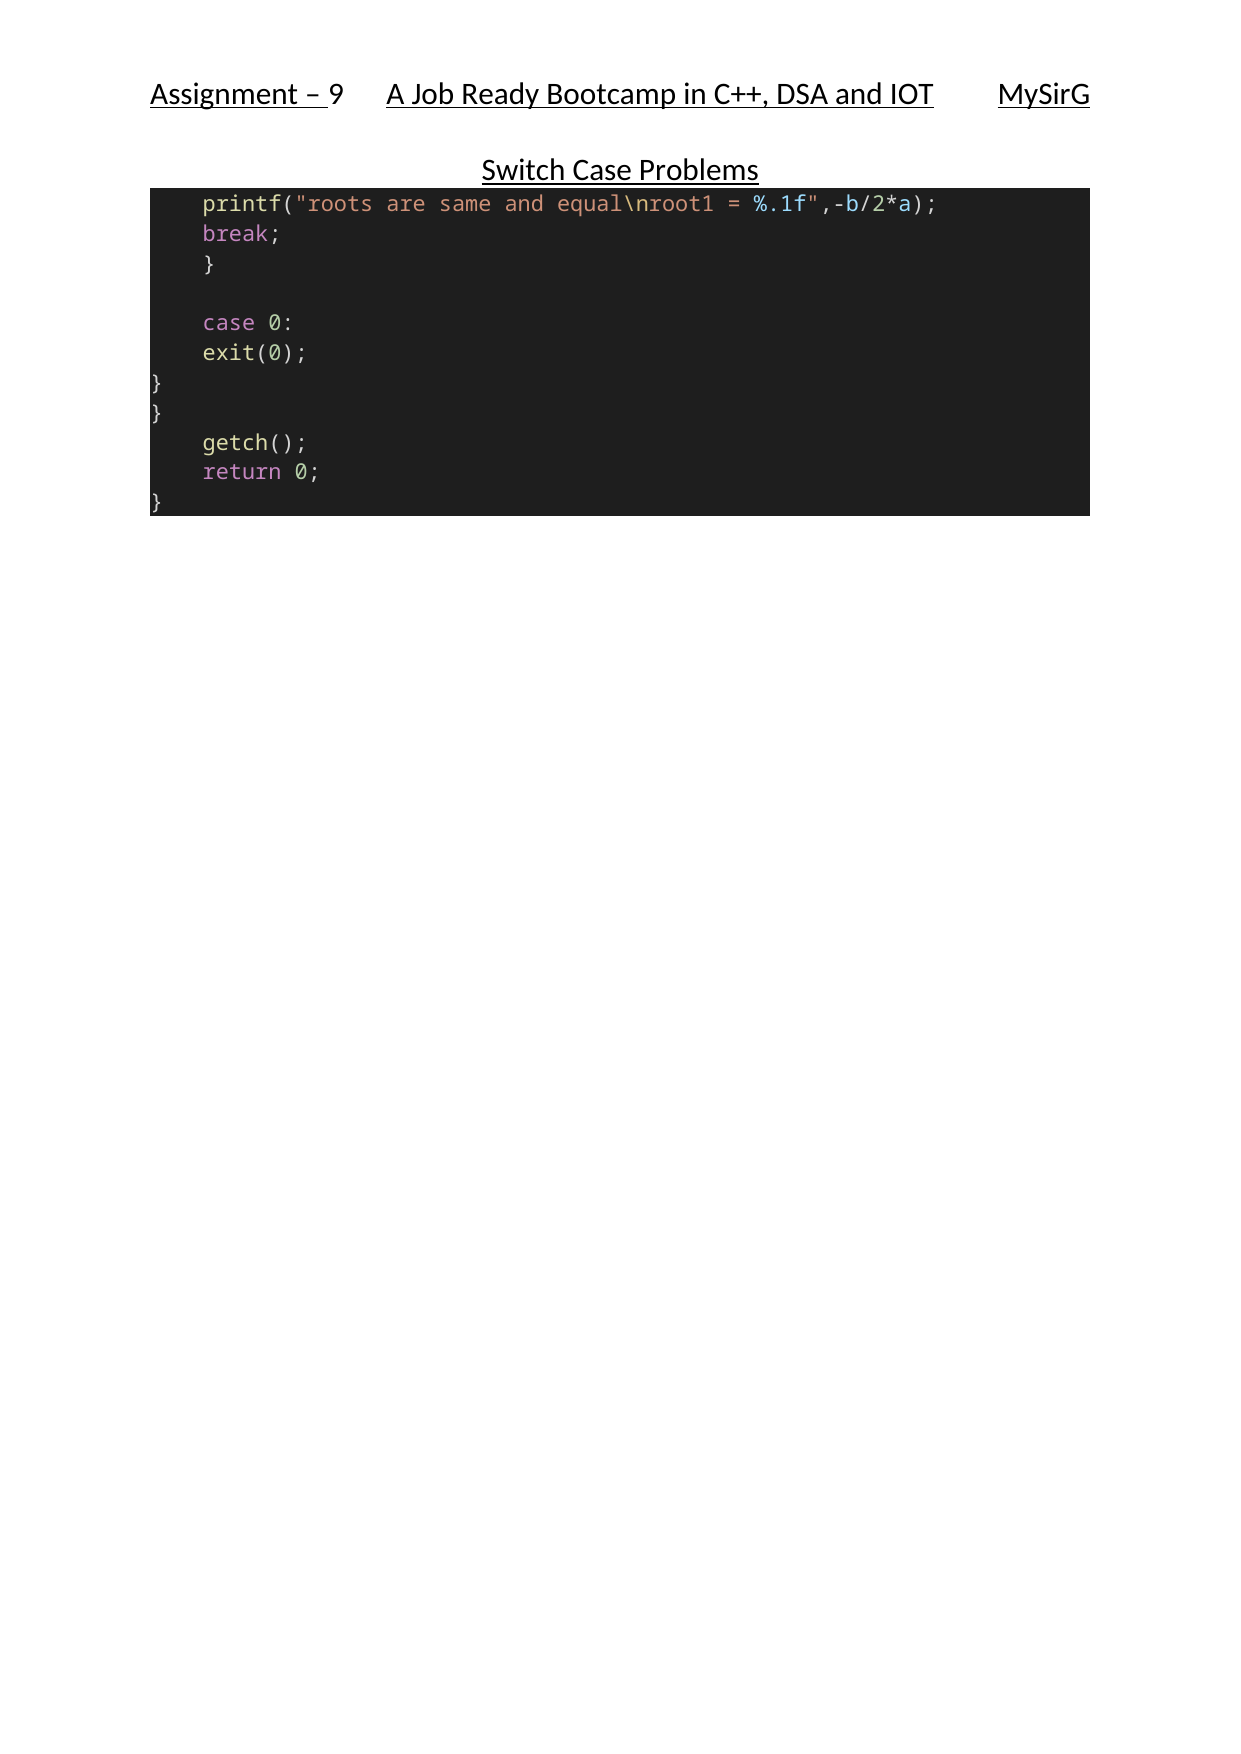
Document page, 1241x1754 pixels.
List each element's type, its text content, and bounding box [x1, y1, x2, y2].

text printf("roots are same and equal\nroot1 = %.1f",-b/2*a); [150, 188, 1090, 218]
text exit(0); [150, 337, 1090, 367]
text } [150, 248, 1090, 277]
text } [150, 397, 1090, 426]
text } [150, 367, 1090, 397]
text return 0; [150, 456, 1090, 486]
text break; [150, 218, 1090, 248]
text } [150, 486, 1090, 516]
text getch(); [150, 426, 1090, 456]
text case 0: [150, 307, 1090, 337]
